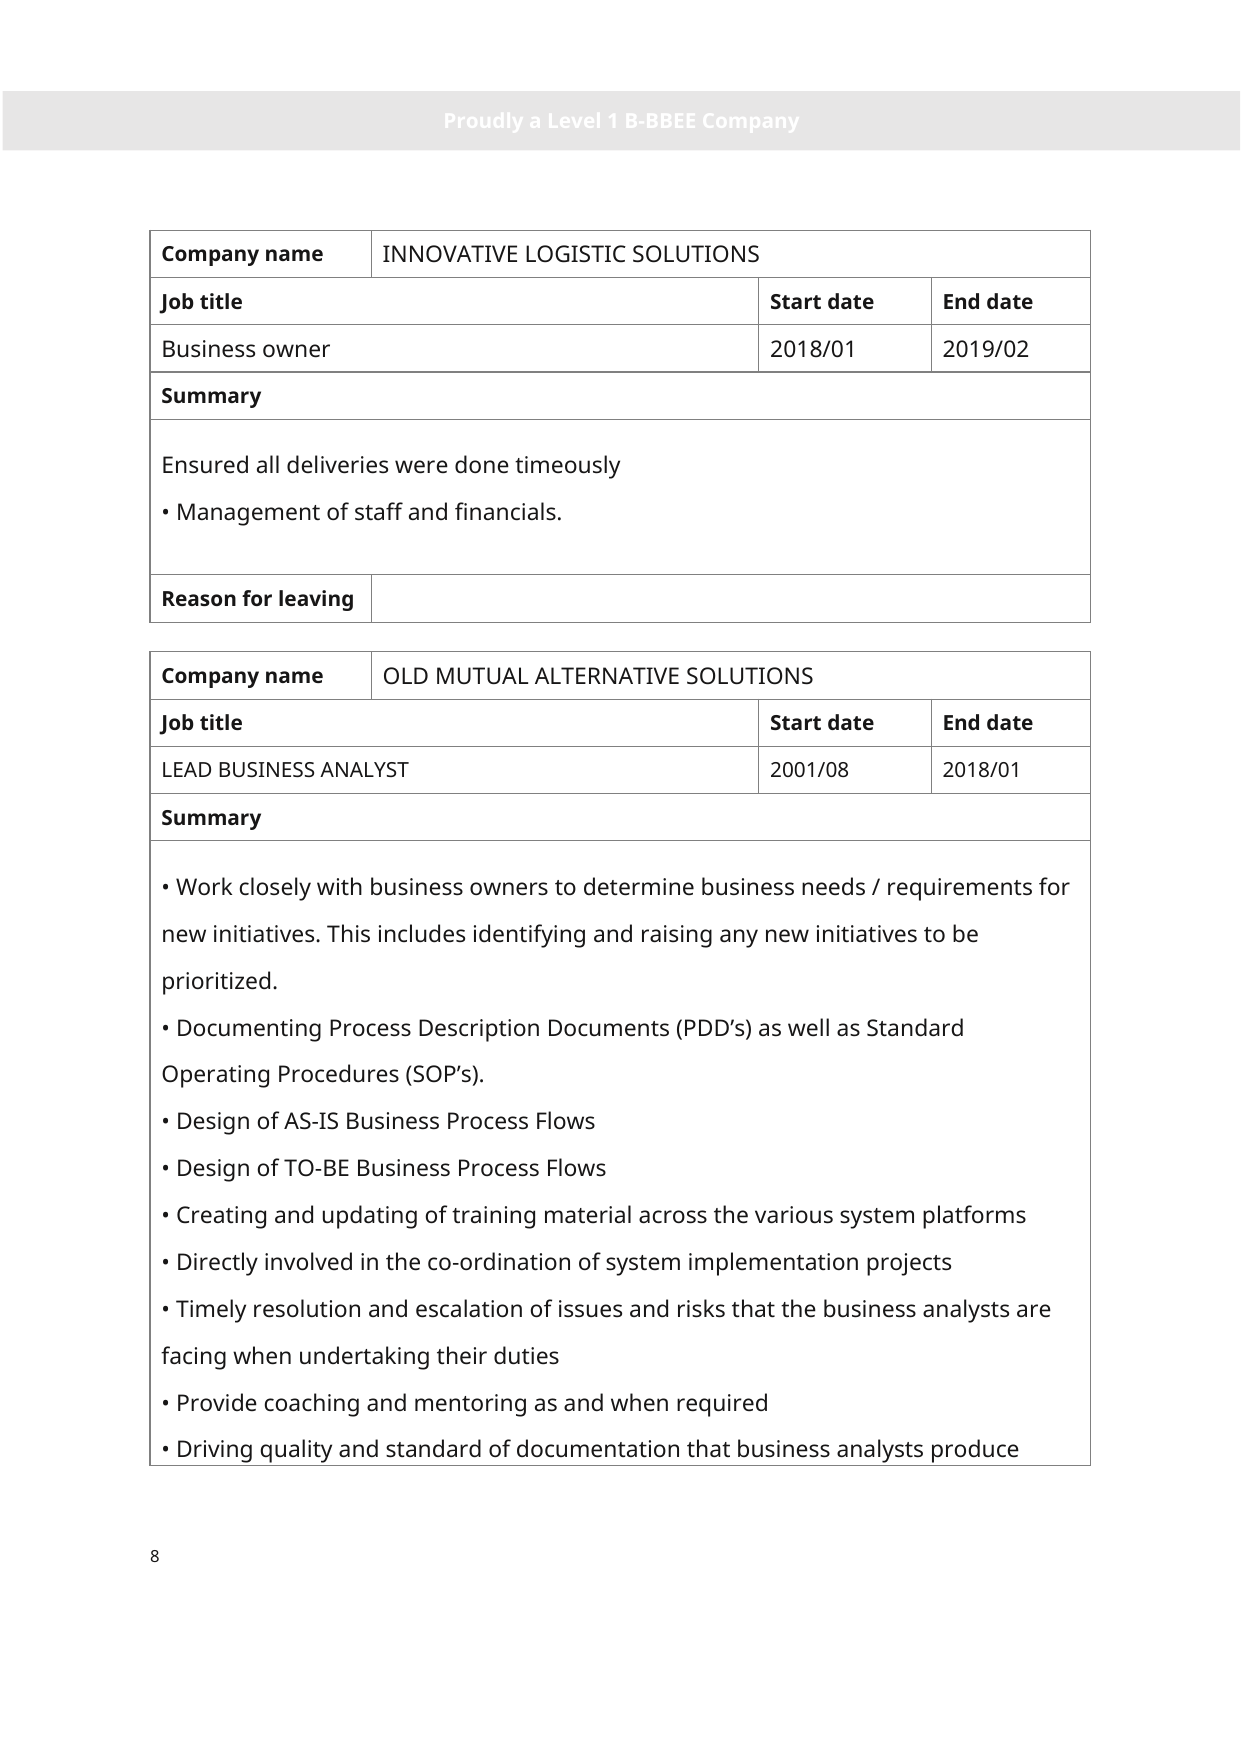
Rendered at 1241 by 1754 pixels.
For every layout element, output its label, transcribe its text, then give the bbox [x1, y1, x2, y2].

table_cell 2018/01 [759, 325, 931, 371]
table_cell Summary [151, 794, 1090, 840]
table_cell Job title [151, 700, 758, 746]
table_cell Start date [759, 700, 931, 746]
table_cell LEAD BUSINESS ANALYST [151, 747, 758, 793]
table_cell [372, 575, 1090, 622]
table_cell Business owner [151, 325, 758, 371]
table_cell Job title [151, 278, 758, 324]
table_cell Ensured all deliveries were done timeously • Management of staff and financials. [151, 420, 1090, 574]
table_cell 2018/01 [932, 747, 1090, 793]
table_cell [151, 841, 1090, 1465]
table_cell Reason for leaving [151, 575, 371, 622]
table_cell Start date [759, 278, 931, 324]
table_cell 2001/08 [759, 747, 931, 793]
table_header Company name [151, 652, 371, 698]
table_cell End date [932, 700, 1090, 746]
table_cell 2019/02 [932, 325, 1090, 371]
table_header INNOVATIVE LOGISTIC SOLUTIONS [372, 231, 1090, 277]
table_header Company name [151, 231, 371, 277]
table_cell End date [932, 278, 1090, 324]
table_cell Summary [151, 373, 1090, 419]
table_header OLD MUTUAL ALTERNATIVE SOLUTIONS [372, 652, 1090, 698]
